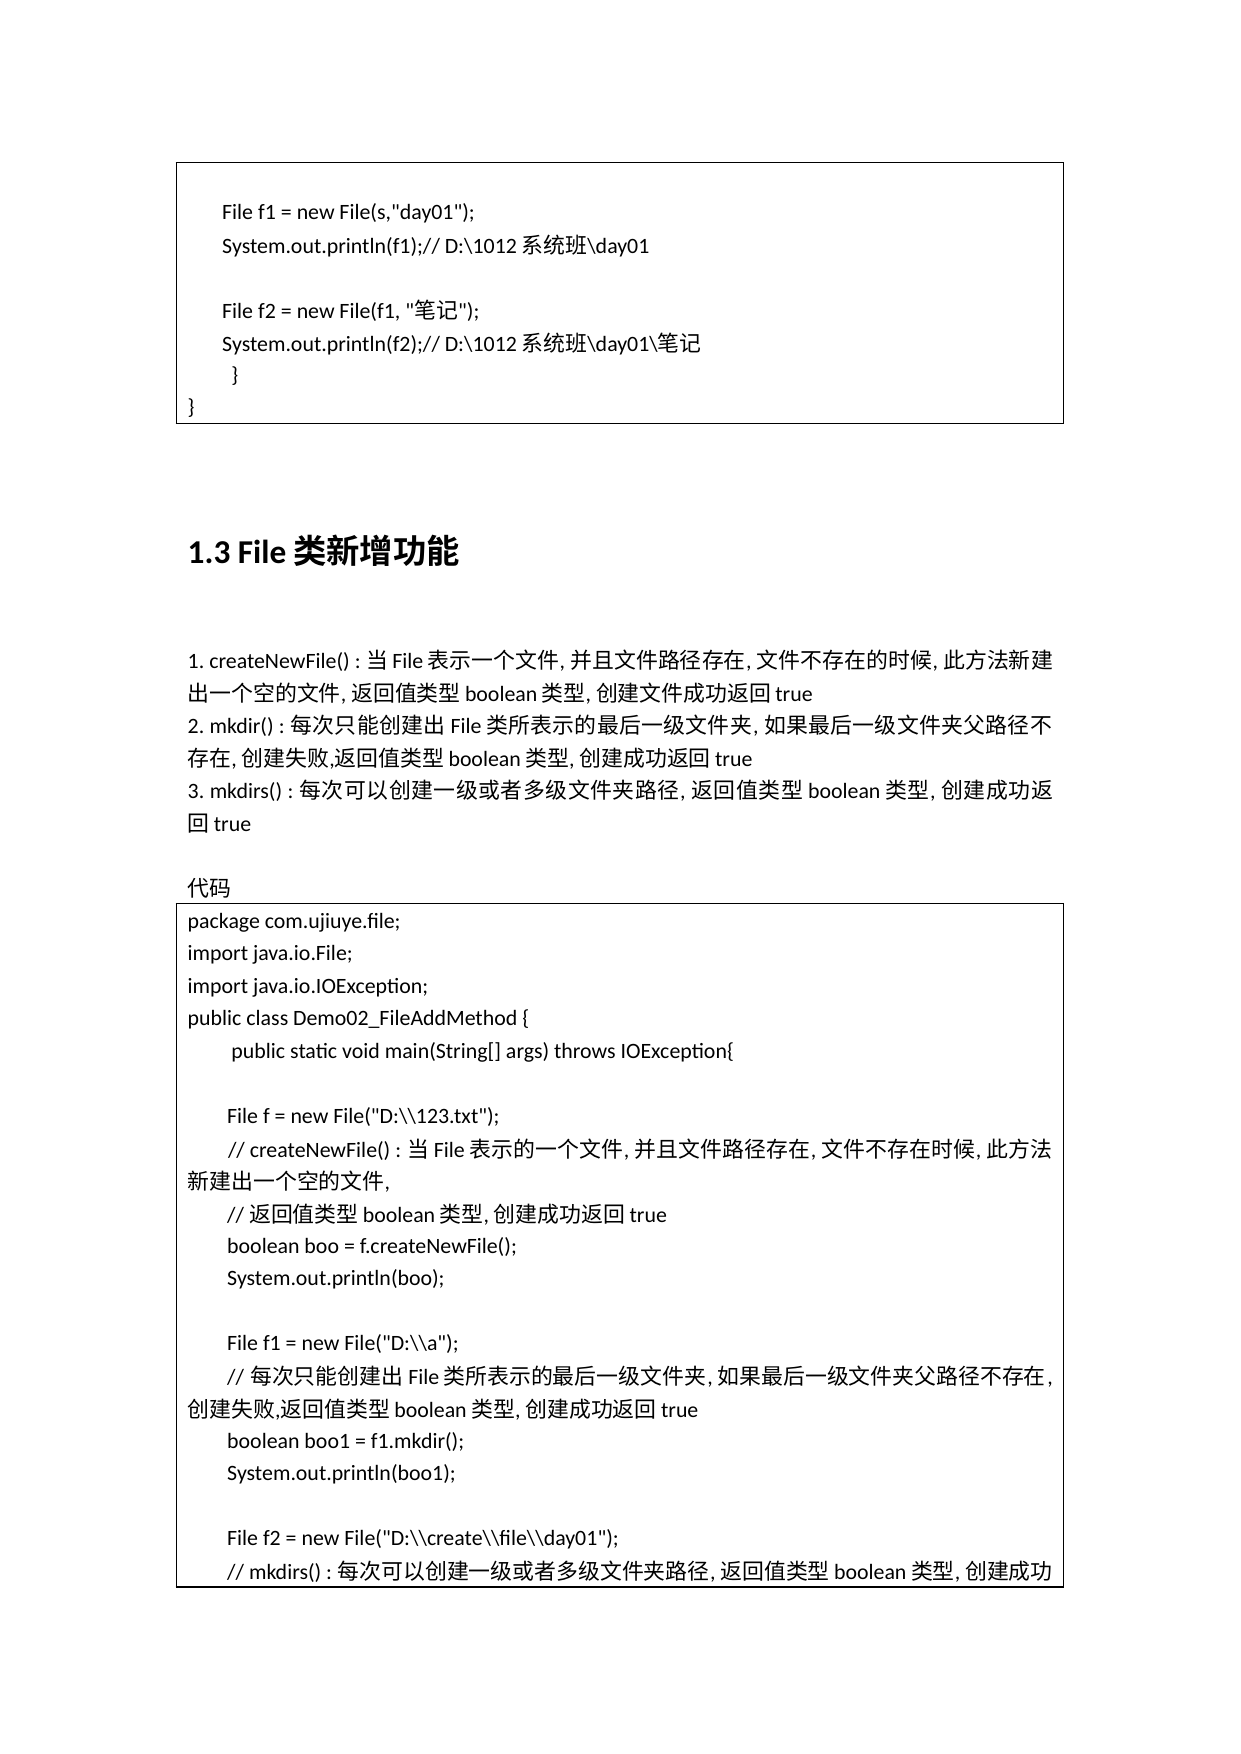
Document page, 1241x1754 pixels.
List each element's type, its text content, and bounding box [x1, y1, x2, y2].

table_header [177, 904, 1063, 1586]
text 3. mkdirs() : 每次可以创建一级或者多级文件夹路径, 返回值类型boolean类型, 创建成功返回true [187, 773, 1053, 838]
text 2. mkdir() : 每次只能创建出File类所表示的最后一级文件夹, 如果最后一级文件夹父路径不存在, 创建失败,返回值类型boolean类型, 创建成功返回true [187, 708, 1053, 773]
text 1. createNewFile() : 当File表示一个文件, 并且文件路径存在, 文件不存在的时候, 此方法新建出一个空的文件, 返回值类型boolean类型, 创建文件成功返回true [187, 643, 1053, 708]
text 代码 [187, 870, 1053, 903]
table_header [177, 163, 1063, 423]
subtitle 1.3 File类新增功能 [187, 516, 1053, 581]
